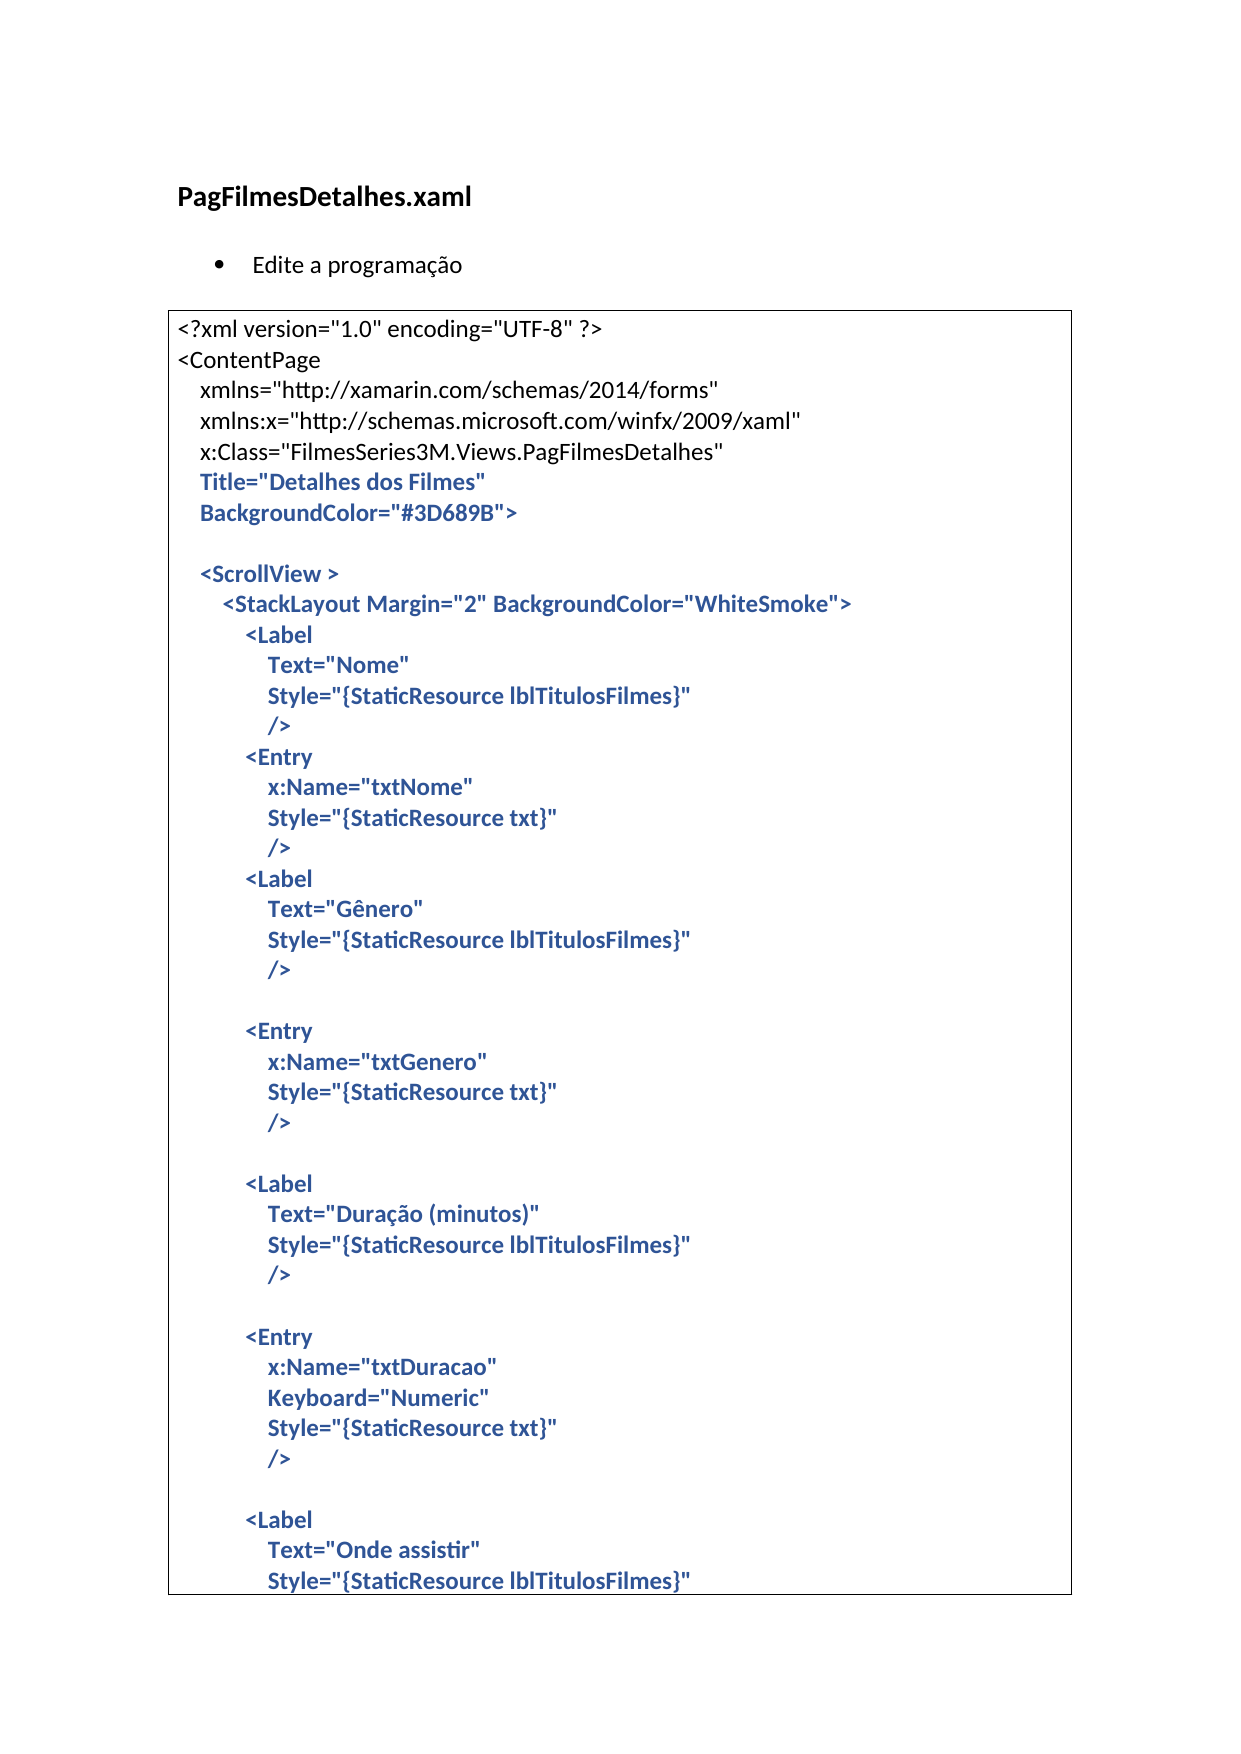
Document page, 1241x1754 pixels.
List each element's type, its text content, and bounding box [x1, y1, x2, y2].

text Style="{StaticResource txt}" [177, 1412, 1063, 1443]
text /> [177, 1260, 1063, 1290]
list Edite a programação [215, 249, 1063, 280]
text <Entry [177, 1321, 1063, 1351]
text Title="Detalhes dos Filmes" [177, 466, 1063, 497]
text /> [177, 1107, 1063, 1138]
text /> [177, 1443, 1063, 1473]
text <ScrollView > [177, 558, 1063, 588]
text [177, 1229, 1063, 1260]
text xmlns:x="http://schemas.microsoft.com/winfx/2009/xaml" [177, 405, 1063, 436]
text Text="Onde assistir" [177, 1534, 1063, 1565]
text <?xml version="1.0" encoding="UTF-8" ?> [169, 311, 1071, 344]
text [177, 1565, 1063, 1594]
text <Label [177, 1504, 1063, 1534]
text <Entry [177, 741, 1063, 771]
text x:Name="txtNome" [177, 771, 1063, 802]
text Text="Gênero" [177, 893, 1063, 924]
text x:Class="FilmesSeries3M.Views.PagFilmesDetalhes" [177, 436, 1063, 466]
text /> [177, 832, 1063, 863]
text Style="{StaticResource txt}" [177, 1077, 1063, 1107]
text <Label [177, 1168, 1063, 1199]
text BackgroundColor="#3D689B"> [177, 497, 1063, 527]
text <ContentPage [177, 344, 1063, 374]
text Text="Duração (minutos)" [177, 1199, 1063, 1229]
text x:Name="txtGenero" [177, 1046, 1063, 1077]
text <Label [177, 863, 1063, 893]
text /> [177, 710, 1063, 741]
text <Entry [177, 1016, 1063, 1046]
text <Label [177, 619, 1063, 649]
text Style="{StaticResource txt}" [177, 802, 1063, 832]
text <StackLayout Margin="2" BackgroundColor="WhiteSmoke"> [177, 588, 1063, 619]
text x:Name="txtDuracao" [177, 1351, 1063, 1382]
text Text="Nome" [177, 649, 1063, 680]
text Keyboard="Numeric" [177, 1382, 1063, 1412]
text PagFilmesDetalhes.xaml [177, 178, 1063, 214]
text xmlns="http://xamarin.com/schemas/2014/forms" [177, 374, 1063, 405]
text Style="{StaticResource lblTitulosFilmes}" [177, 924, 1063, 954]
text Style="{StaticResource lblTitulosFilmes}" [177, 680, 1063, 710]
text /> [177, 954, 1063, 985]
